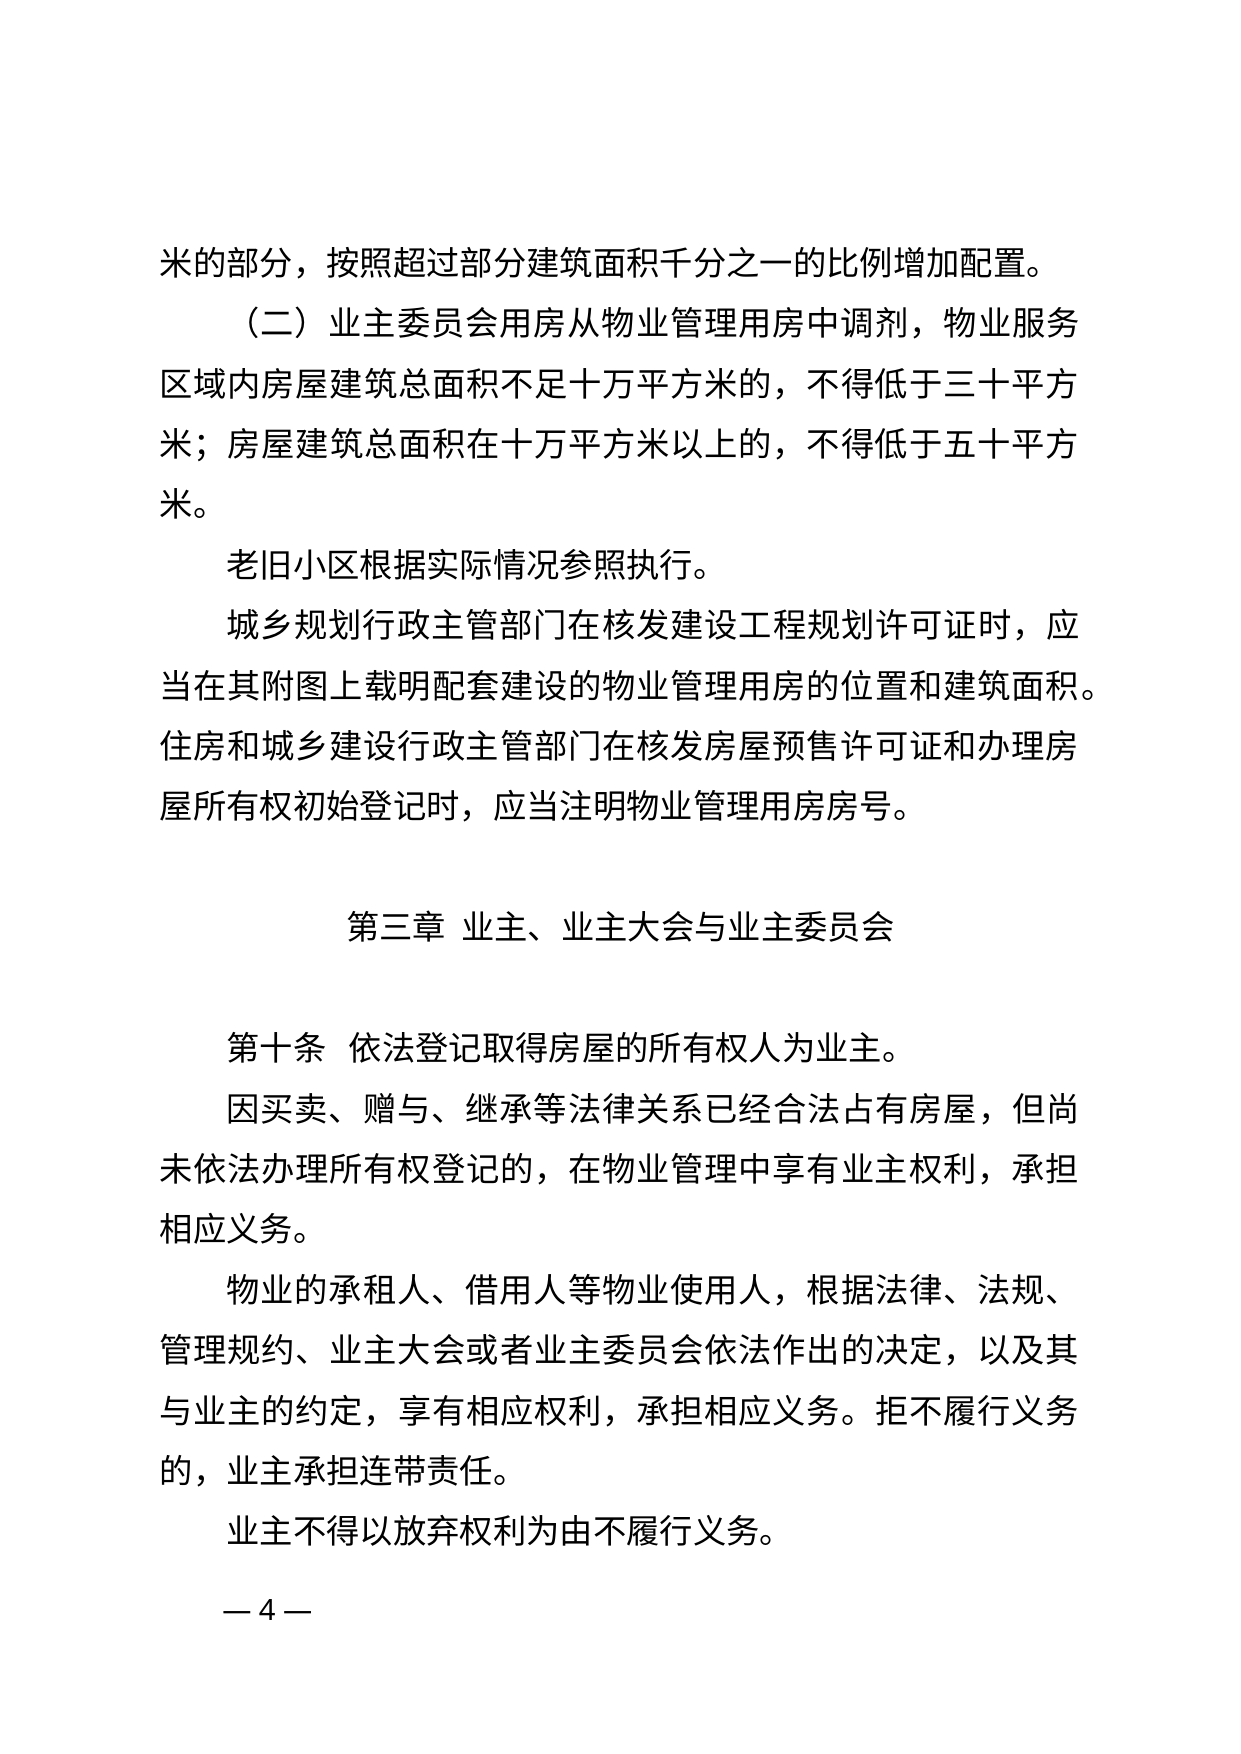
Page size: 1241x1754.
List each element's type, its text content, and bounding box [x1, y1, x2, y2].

text 第三章 业主、业主大会与业主委员会 [159, 889, 1081, 949]
text 第十条 依法登记取得房屋的所有权人为业主。 [159, 1010, 1081, 1070]
text 老旧小区根据实际情况参照执行。 [159, 526, 1081, 587]
text （二）业主委员会用房从物业管理用房中调剂，物业服务区域内房屋建筑总面积不足十万平方米的，不得低于三十平方米；房屋建筑总面积在十万平方米以上的，不得低于五十平方米。 [159, 285, 1081, 526]
text 因买卖、赠与、继承等法律关系已经合法占有房屋，但尚未依法办理所有权登记的，在物业管理中享有业主权利，承担相应义务。 [159, 1070, 1081, 1251]
text 业主不得以放弃权利为由不履行义务。 [159, 1493, 1081, 1553]
text 城乡规划行政主管部门在核发建设工程规划许可证时，应当在其附图上载明配套建设的物业管理用房的位置和建筑面积。住房和城乡建设行政主管部门在核发房屋预售许可证和办理房屋所有权初始登记时，应当注明物业管理用房房号。 [159, 587, 1081, 828]
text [159, 224, 1081, 285]
text 物业的承租人、借用人等物业使用人，根据法律、法规、管理规约、业主大会或者业主委员会依法作出的决定，以及其与业主的约定，享有相应权利，承担相应义务。拒不履行义务的，业主承担连带责任。 [159, 1251, 1081, 1493]
